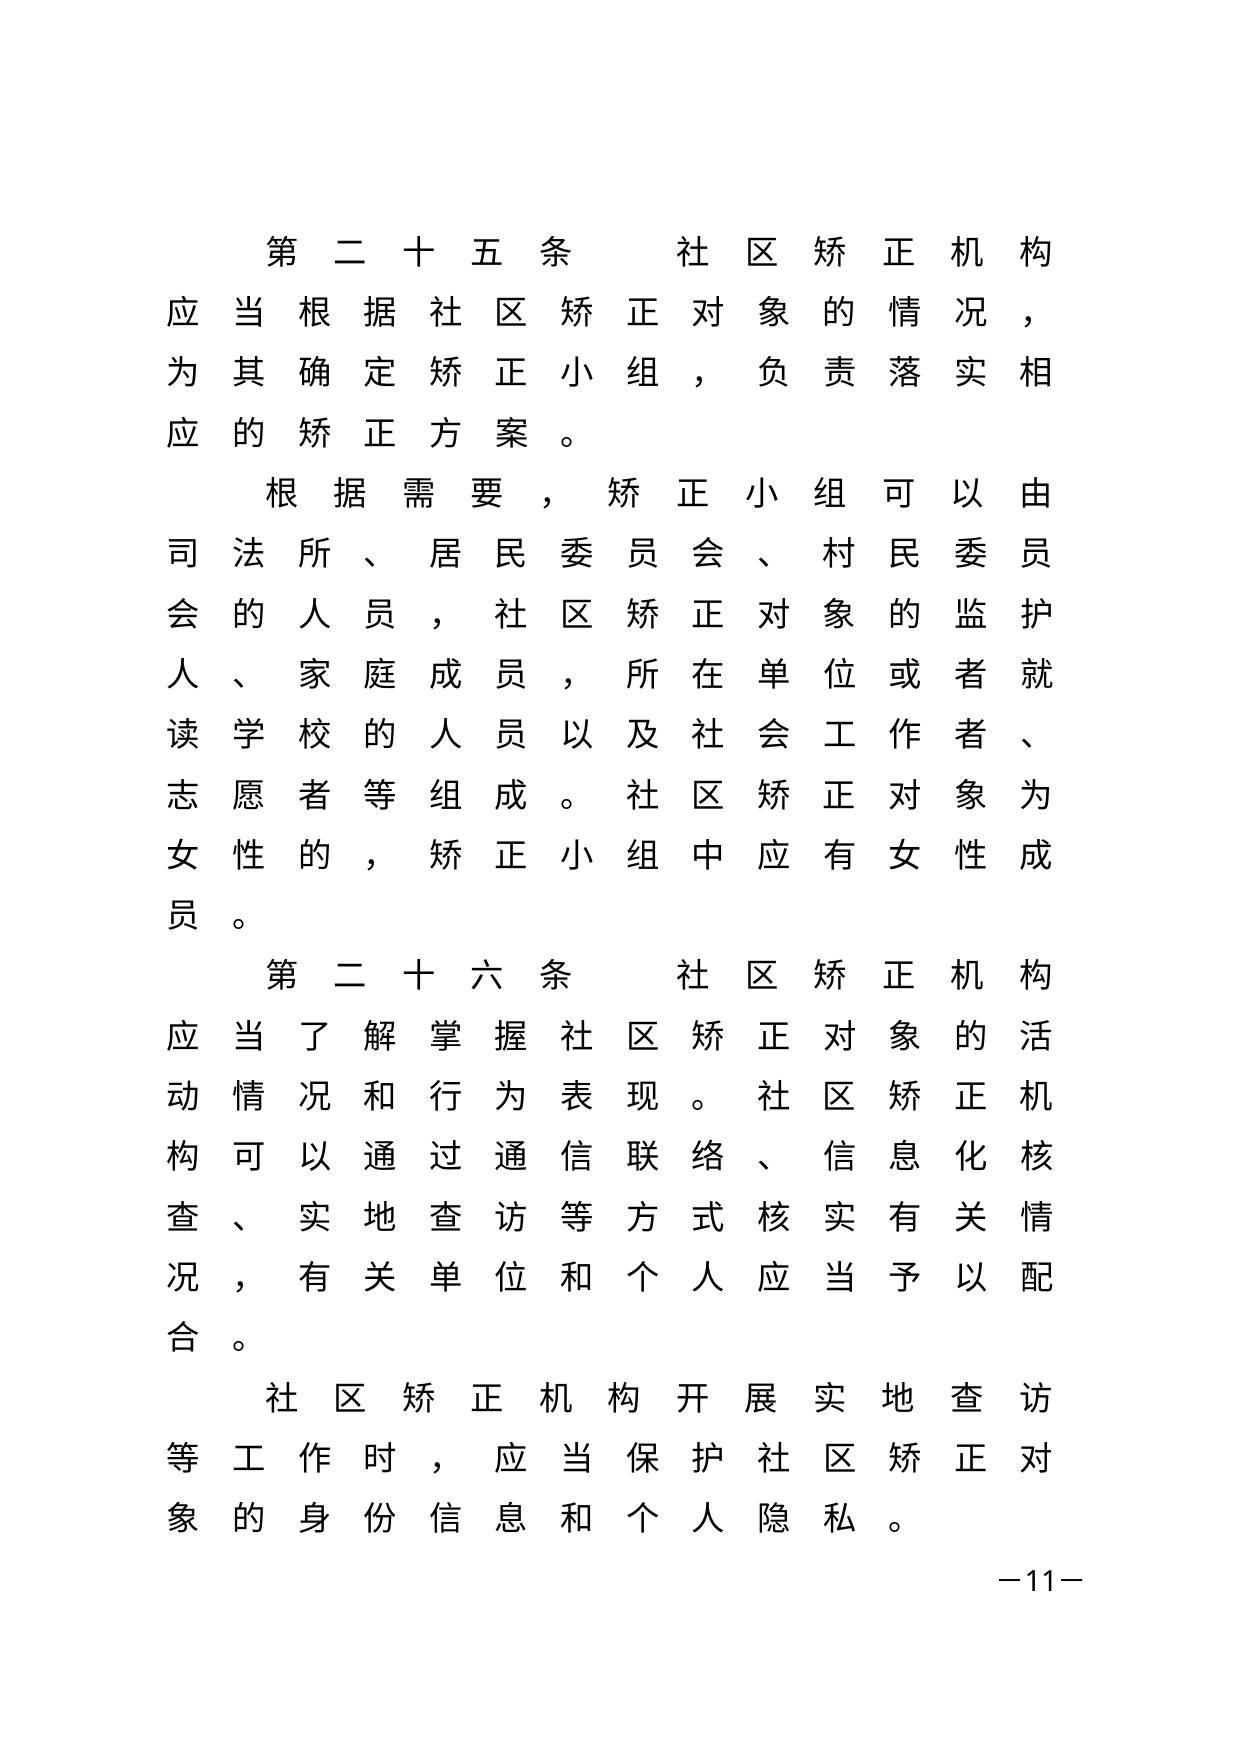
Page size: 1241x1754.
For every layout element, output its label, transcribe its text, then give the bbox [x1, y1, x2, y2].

text 第二十五条 社区矫正机构应当根据社区矫正对象的情况，为其确定矫正小组，负责落实相应的矫正方案。 [167, 219, 1085, 461]
text 第二十六条 社区矫正机构应当了解掌握社区矫正对象的活动情况和行为表现。社区矫正机构可以通过通信联络、信息化核查、实地查访等方式核实有关情况，有关单位和个人应当予以配合。 [167, 943, 1085, 1365]
text 社区矫正机构开展实地查访等工作时，应当保护社区矫正对象的身份信息和个人隐私。 [167, 1365, 1085, 1546]
text 根据需要，矫正小组可以由司法所、居民委员会、村民委员会的人员，社区矫正对象的监护人、家庭成员，所在单位或者就读学校的人员以及社会工作者、志愿者等组成。社区矫正对象为女性的，矫正小组中应有女性成员。 [167, 461, 1085, 943]
